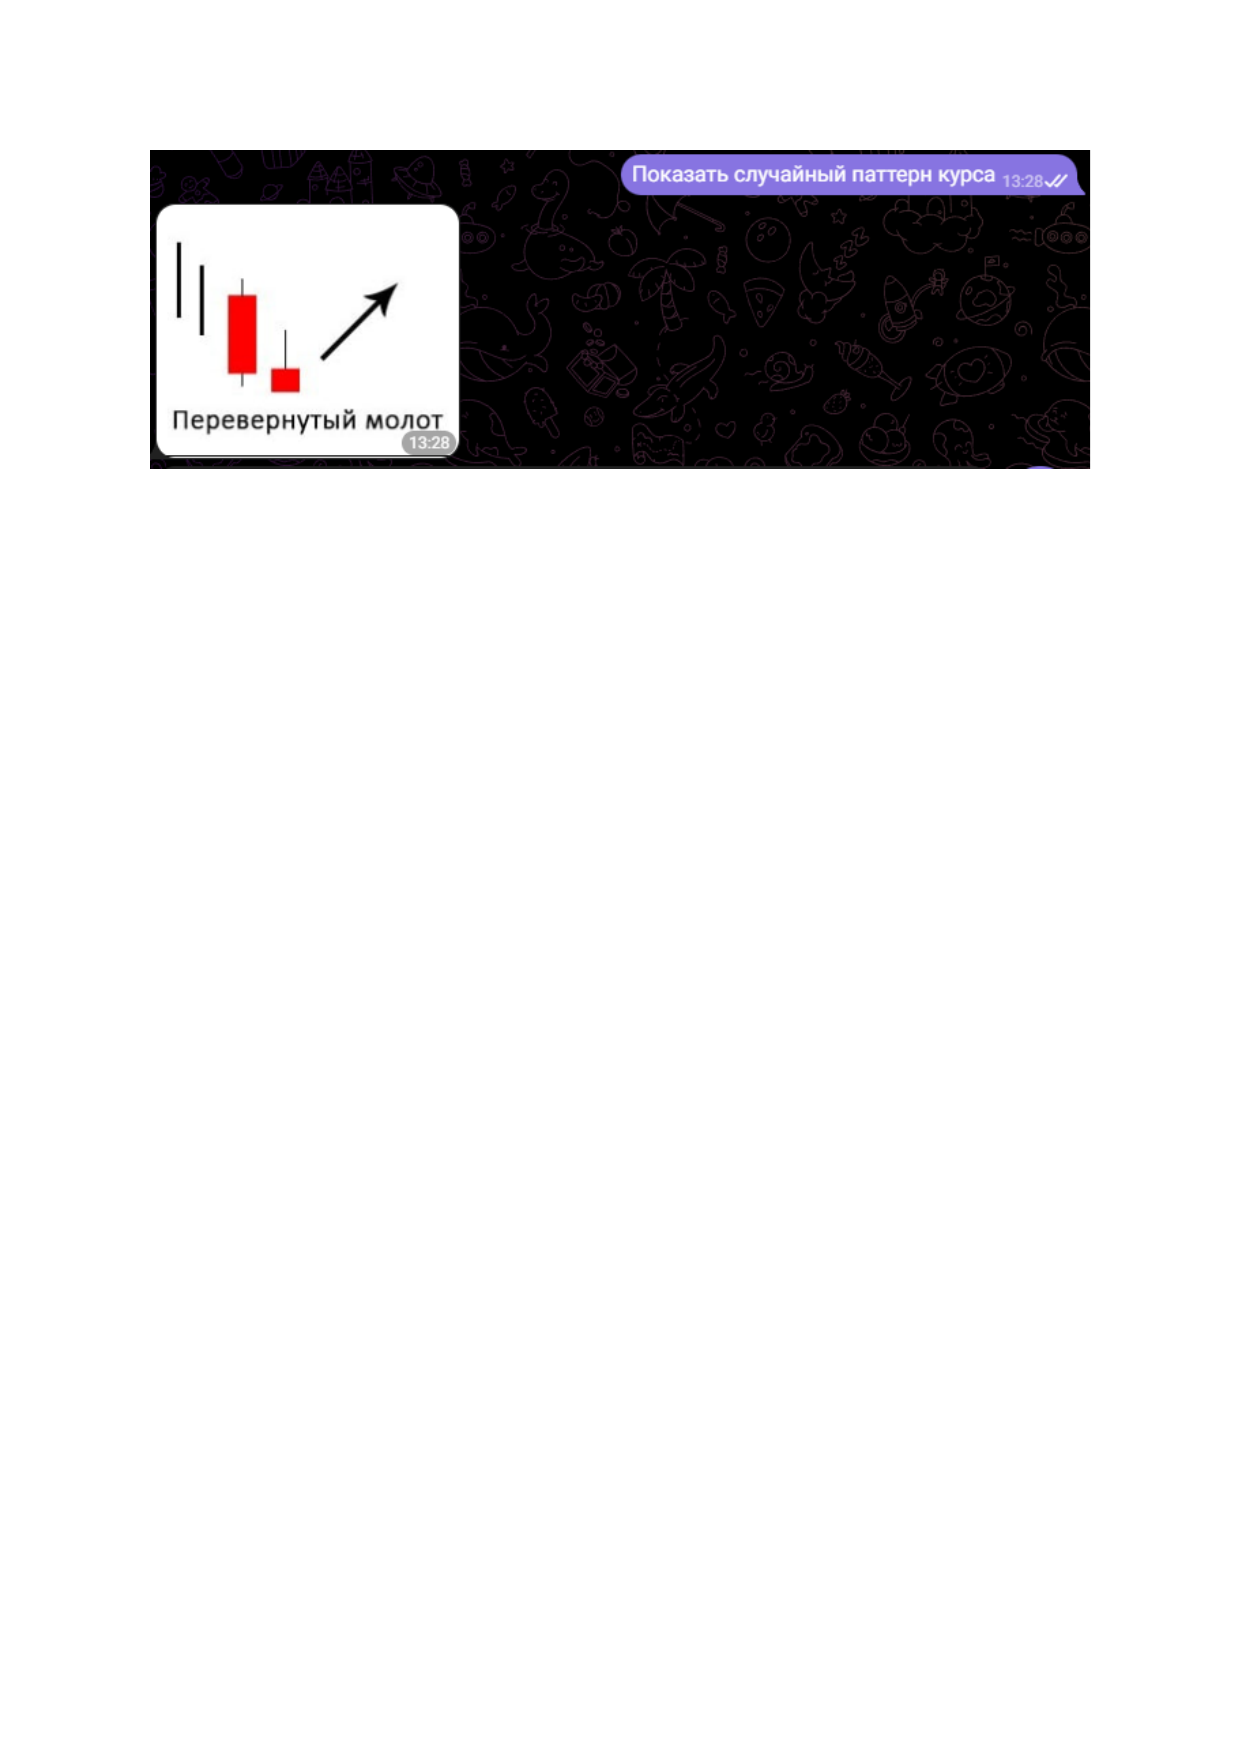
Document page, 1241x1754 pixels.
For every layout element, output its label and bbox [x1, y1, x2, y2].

picture [150, 150, 1091, 469]
